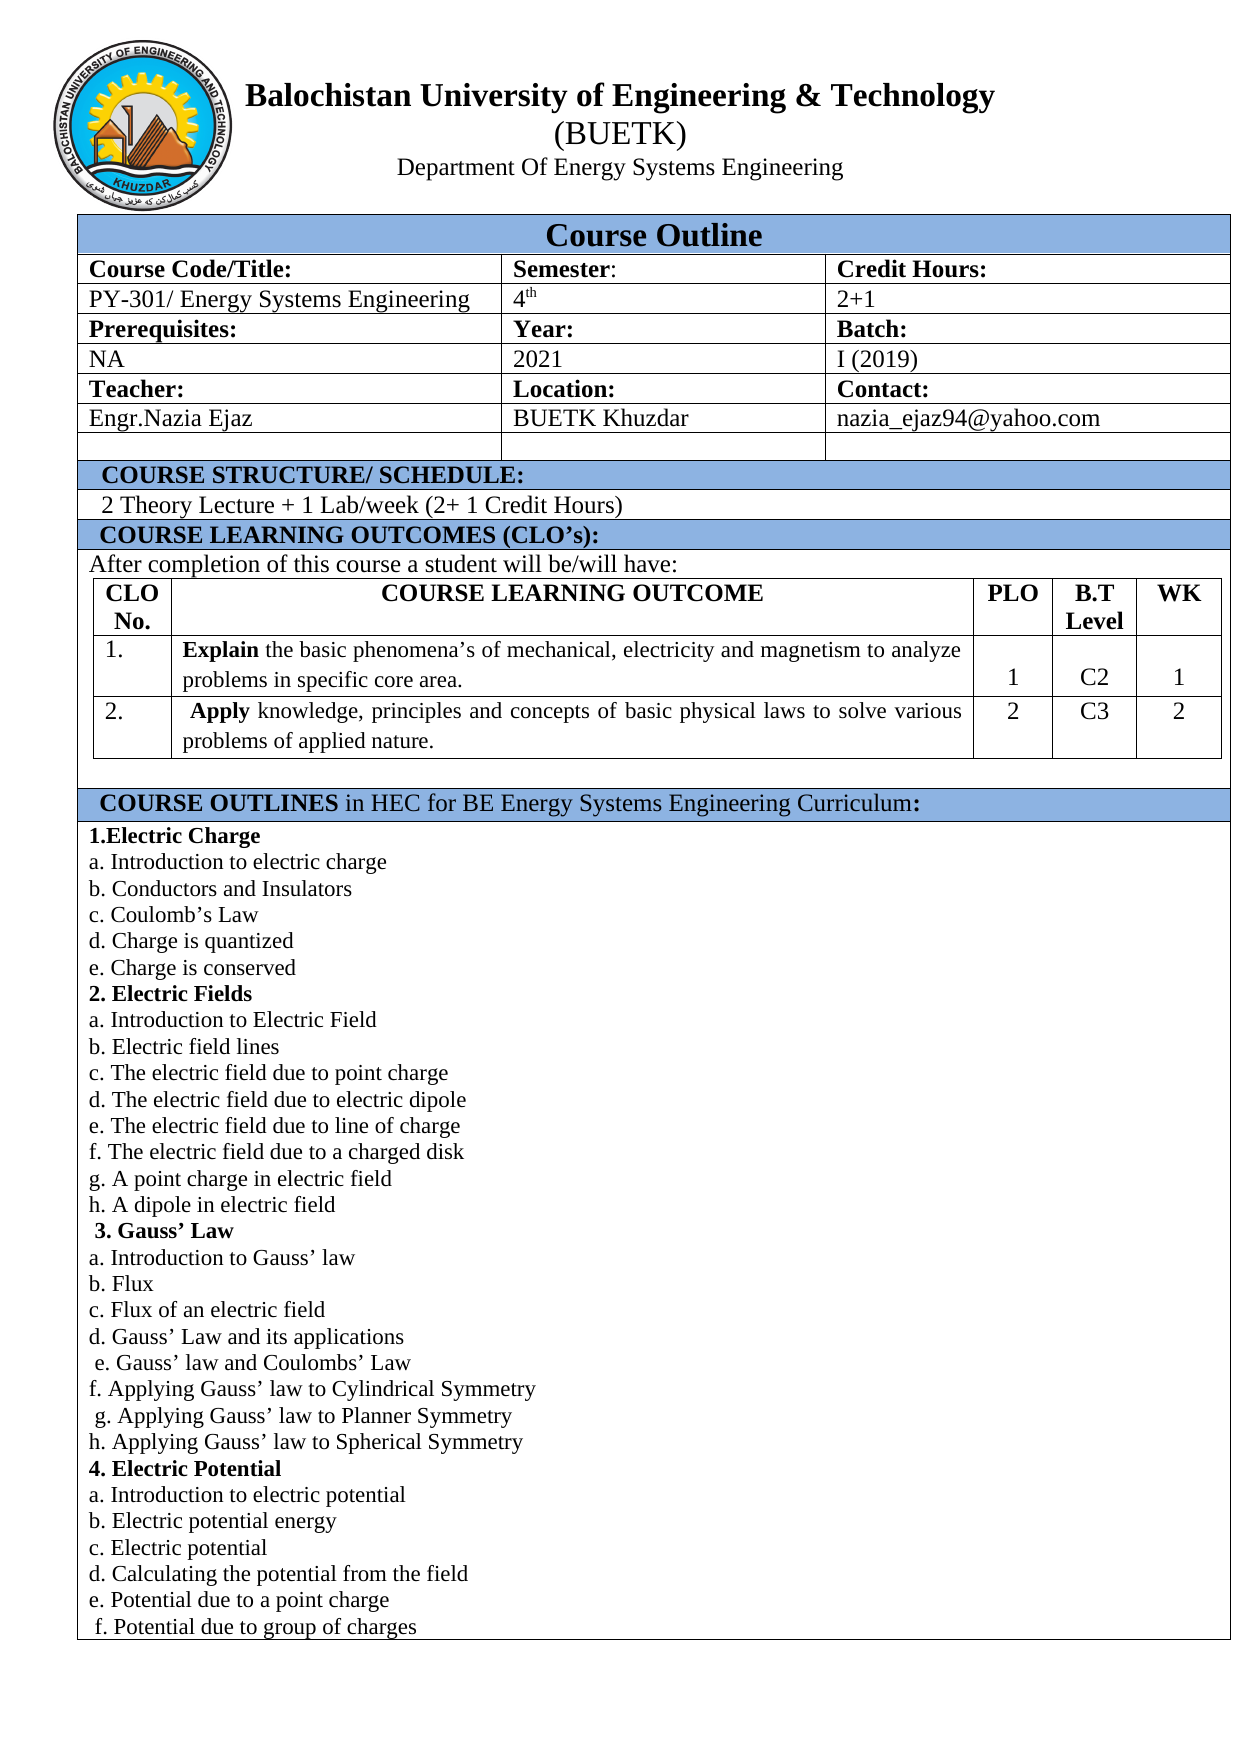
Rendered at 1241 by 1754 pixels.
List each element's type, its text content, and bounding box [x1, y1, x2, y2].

table_cell [826, 433, 1230, 459]
table_cell Engr.Nazia Ejaz [78, 404, 501, 432]
table_header Course Outline [78, 215, 1230, 253]
picture [50, 37, 235, 213]
table_cell Credit Hours: [826, 255, 1230, 283]
table_cell nazia_ejaz94@yahoo.com [826, 404, 1230, 432]
table_cell 4th [502, 284, 825, 313]
table_cell 2 Theory Lecture + 1 Lab/week (2+ 1 Credit Hours) [78, 490, 1230, 519]
table_cell Prerequisites: [78, 314, 501, 343]
table_cell PY-301/ Energy Systems Engineering [78, 284, 501, 313]
table_cell [78, 433, 501, 459]
table_cell 2+1 [826, 284, 1230, 313]
table_cell Course Code/Title: [78, 255, 501, 283]
table_cell [502, 433, 825, 459]
table_cell COURSE STRUCTURE/ SCHEDULE: [78, 461, 1230, 489]
table_cell COURSE LEARNING OUTCOMES (CLO’s): [78, 520, 1230, 549]
table_cell Teacher: [78, 374, 501, 402]
table_cell I (2019) [826, 344, 1230, 373]
table_cell 2021 [502, 344, 825, 373]
table_cell Semester: [502, 255, 825, 283]
table_cell Contact: [826, 374, 1230, 402]
table_cell [78, 759, 1230, 787]
table_cell NA [78, 344, 501, 373]
table_cell After completion of this course a student will be/will have: [78, 550, 1230, 759]
table_cell Year: [502, 314, 825, 343]
table_cell Batch: [826, 314, 1230, 343]
table_cell BUETK Khuzdar [502, 404, 825, 432]
table_cell COURSE OUTLINES in HEC for BE Energy Systems Engineering Curriculum: [78, 789, 1230, 821]
table_cell Location: [502, 374, 825, 402]
